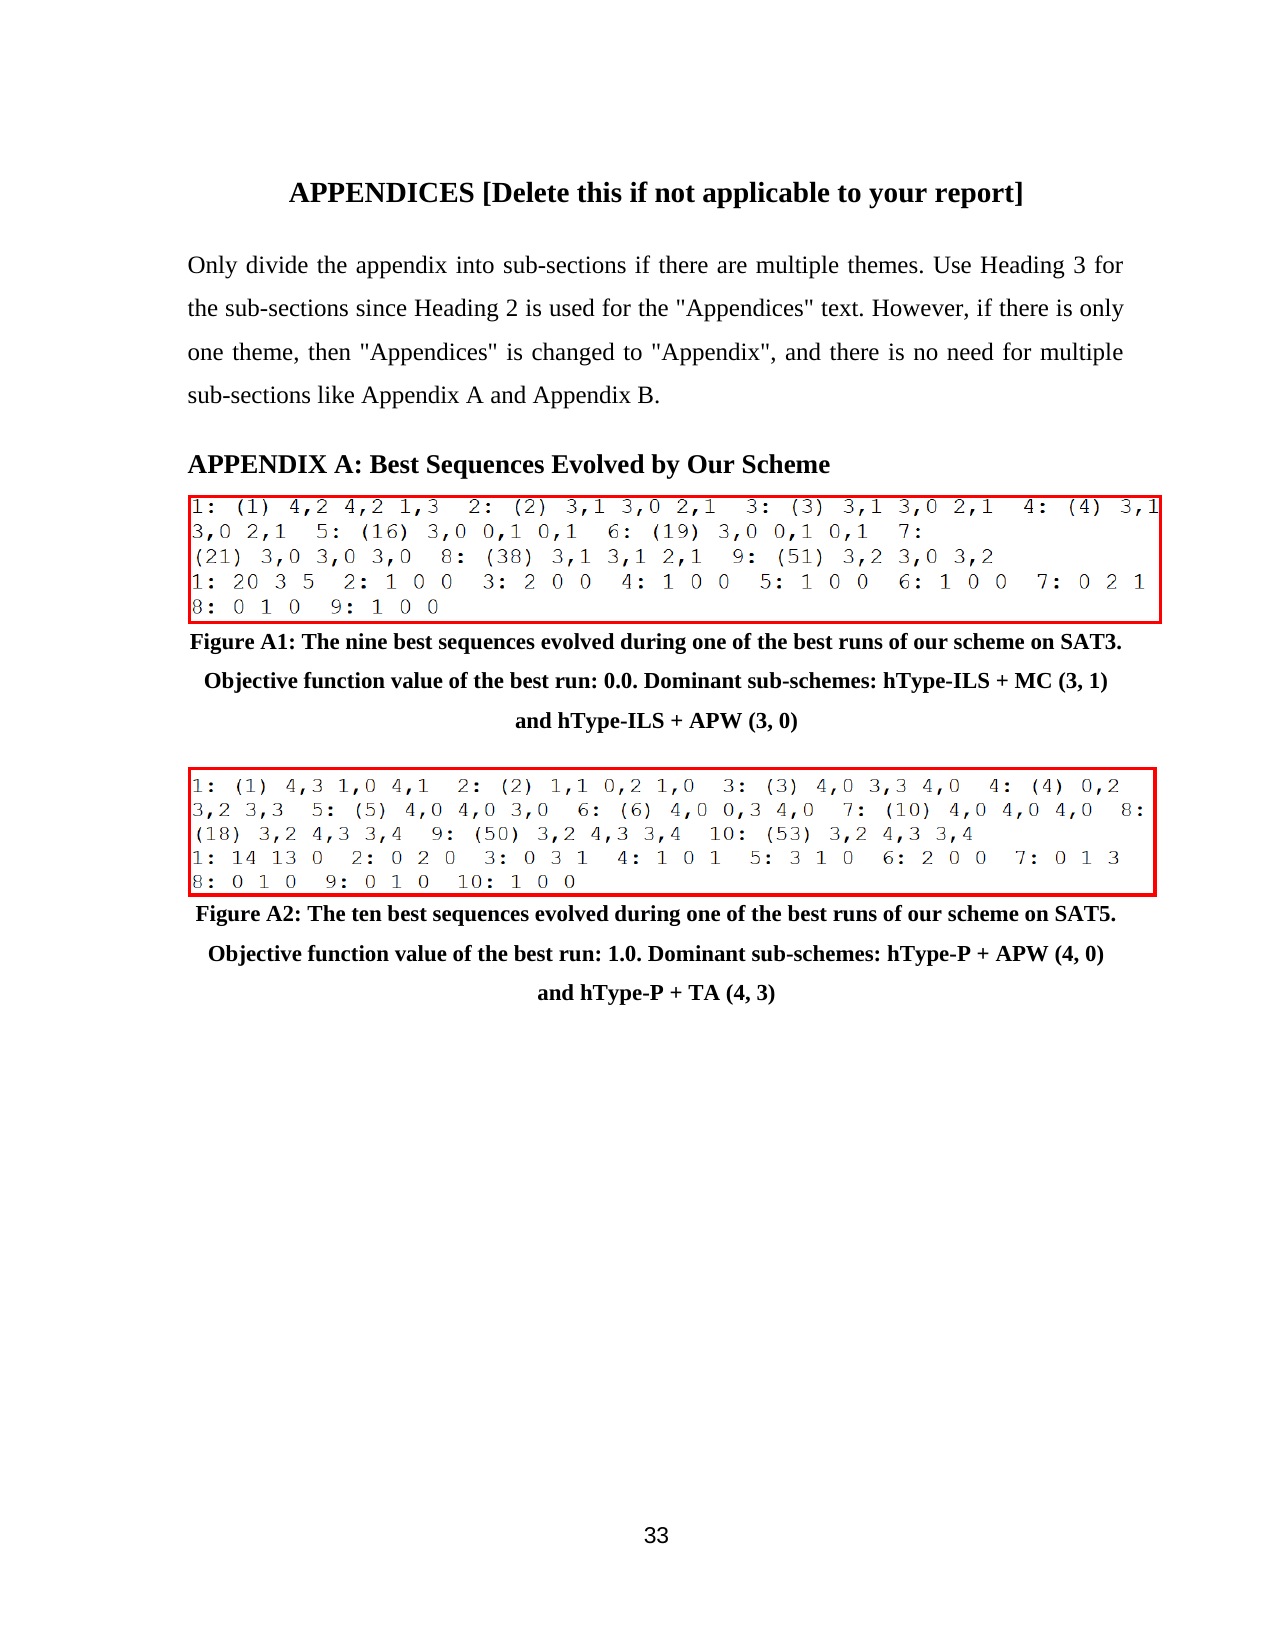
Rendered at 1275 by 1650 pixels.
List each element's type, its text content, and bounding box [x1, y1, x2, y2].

text Only divide the appendix into sub-sections if there are multiple themes. Use Heading 3 for the sub-sections since Heading 2 is used for the "Appendices" text. However, if there is only one theme, then "Appendices" is changed to "Appendix", and there is no need for multiple sub-sections like Appendix A and Appendix B. [187, 250, 1125, 408]
picture [191, 770, 1153, 893]
text Figure A2: The ten best sequences evolved during one of the best runs of our scheme on SAT5. Objective function value of the best run: 1.0. Dominant sub-schemes: hType-P + APW (4, 0) and hType-P + TA (4, 3) [187, 900, 1125, 1006]
text Figure A1: The nine best sequences evolved during one of the best runs of our scheme on SAT3. Objective function value of the best run: 0.0. Dominant sub-schemes: hType-ILS + MC (3, 1) and hType-ILS + APW (3, 0) [187, 628, 1125, 733]
subtitle APPENDICES [Delete this if not applicable to your report] [187, 175, 1125, 208]
subtitle APPENDIX A: Best Sequences Evolved by Our Scheme [187, 448, 1125, 479]
picture [191, 498, 1159, 621]
